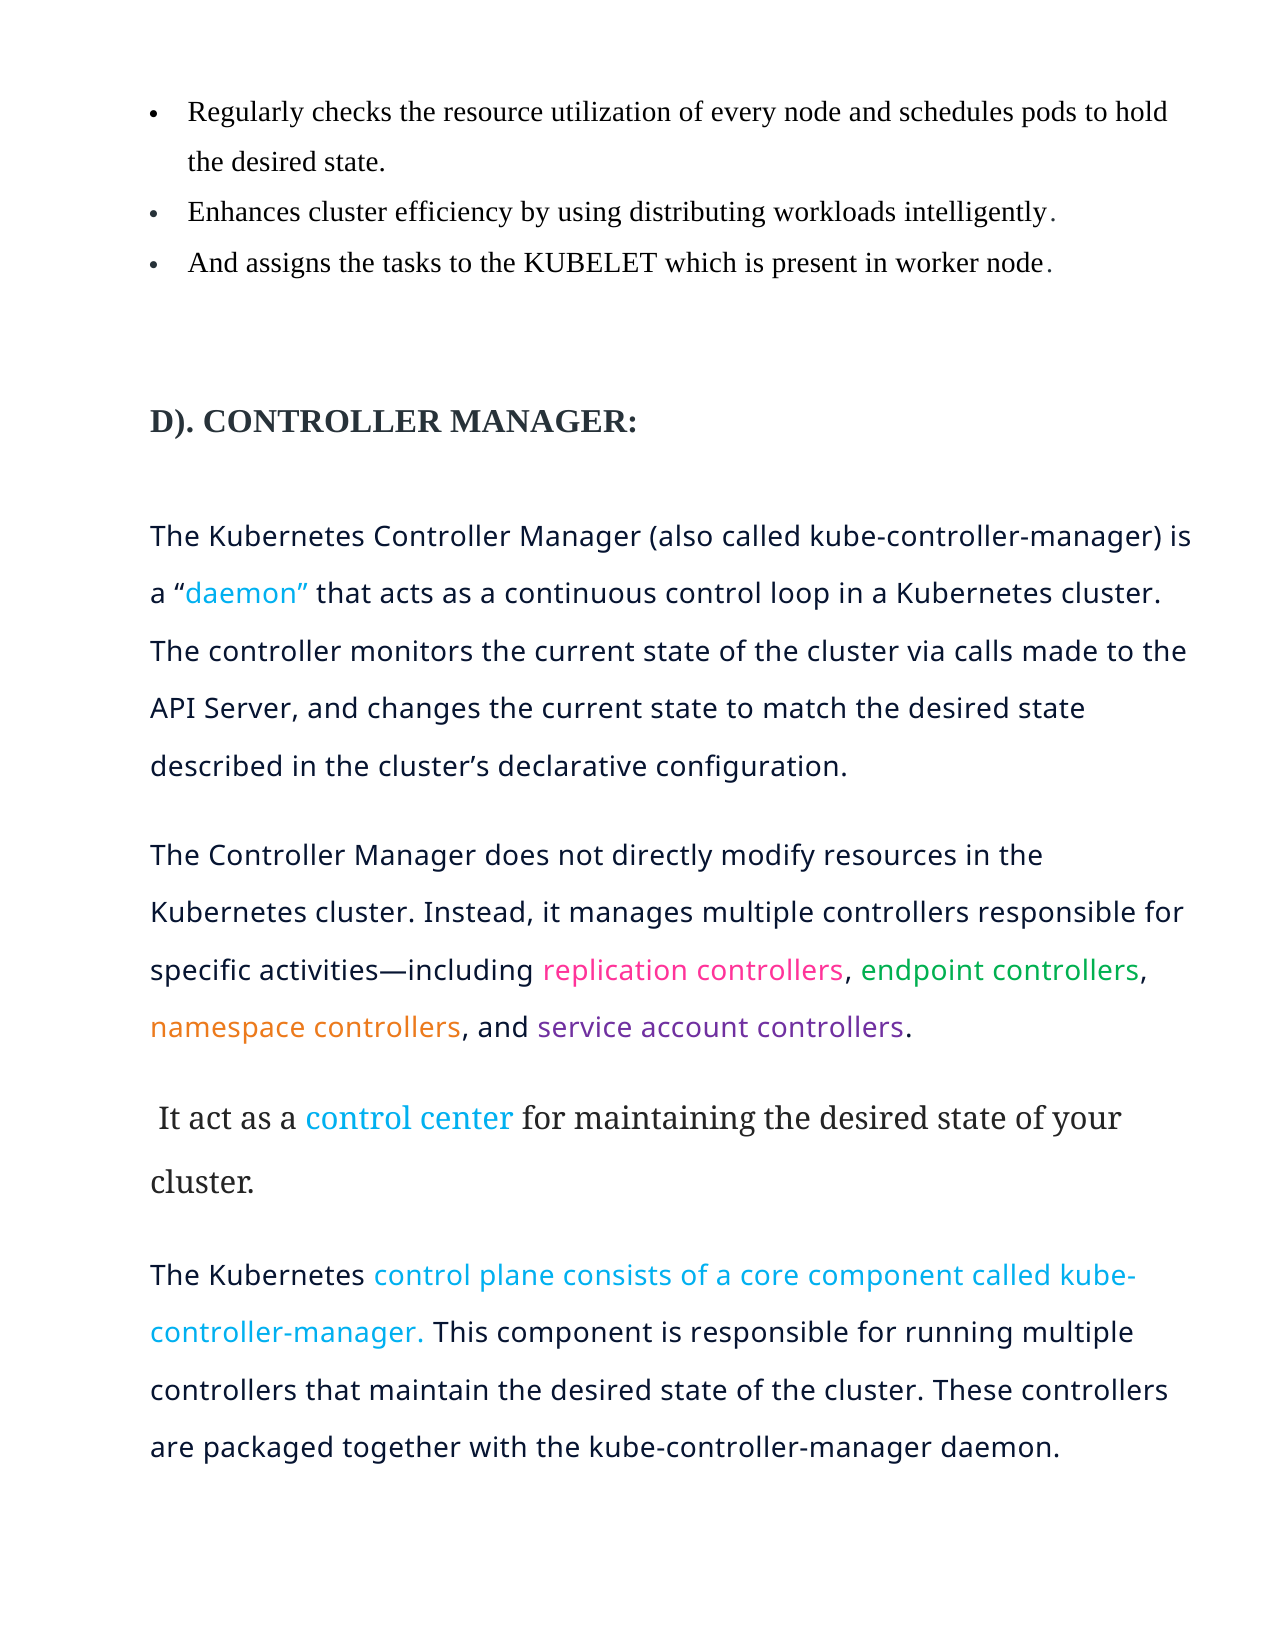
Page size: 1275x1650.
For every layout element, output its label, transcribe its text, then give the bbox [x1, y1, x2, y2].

list Enhances cluster efficiency by using distributing workloads intelligently. [150, 194, 1200, 228]
text The Controller Manager does not directly modify resources in the Kubernetes cluster. Instead, it manages multiple controllers responsible for specific activities—including replication controllers, endpoint controllers, namespace controllers, and service account controllers. [150, 835, 1200, 1046]
list And assigns the tasks to the KUBELET which is present in worker node. [150, 245, 1200, 278]
text D). CONTROLLER MANAGER: [150, 401, 1200, 439]
text The Kubernetes control plane consists of a core component called kube-controller-manager. This component is responsible for running multiple controllers that maintain the desired state of the cluster. These controllers are packaged together with the kube-controller-manager daemon. [150, 1255, 1200, 1466]
list Regularly checks the resource utilization of every node and schedules pods to hold the desired state. [150, 94, 1200, 178]
text It act as a control center for maintaining the desired state of your cluster. [150, 1096, 1200, 1202]
text The Kubernetes Controller Manager (also called kube-controller-manager) is a “daemon” that acts as a continuous control loop in a Kubernetes cluster. The controller monitors the current state of the cluster via calls made to the API Server, and changes the current state to match the desired state described in the cluster’s declarative configuration. [150, 516, 1200, 784]
